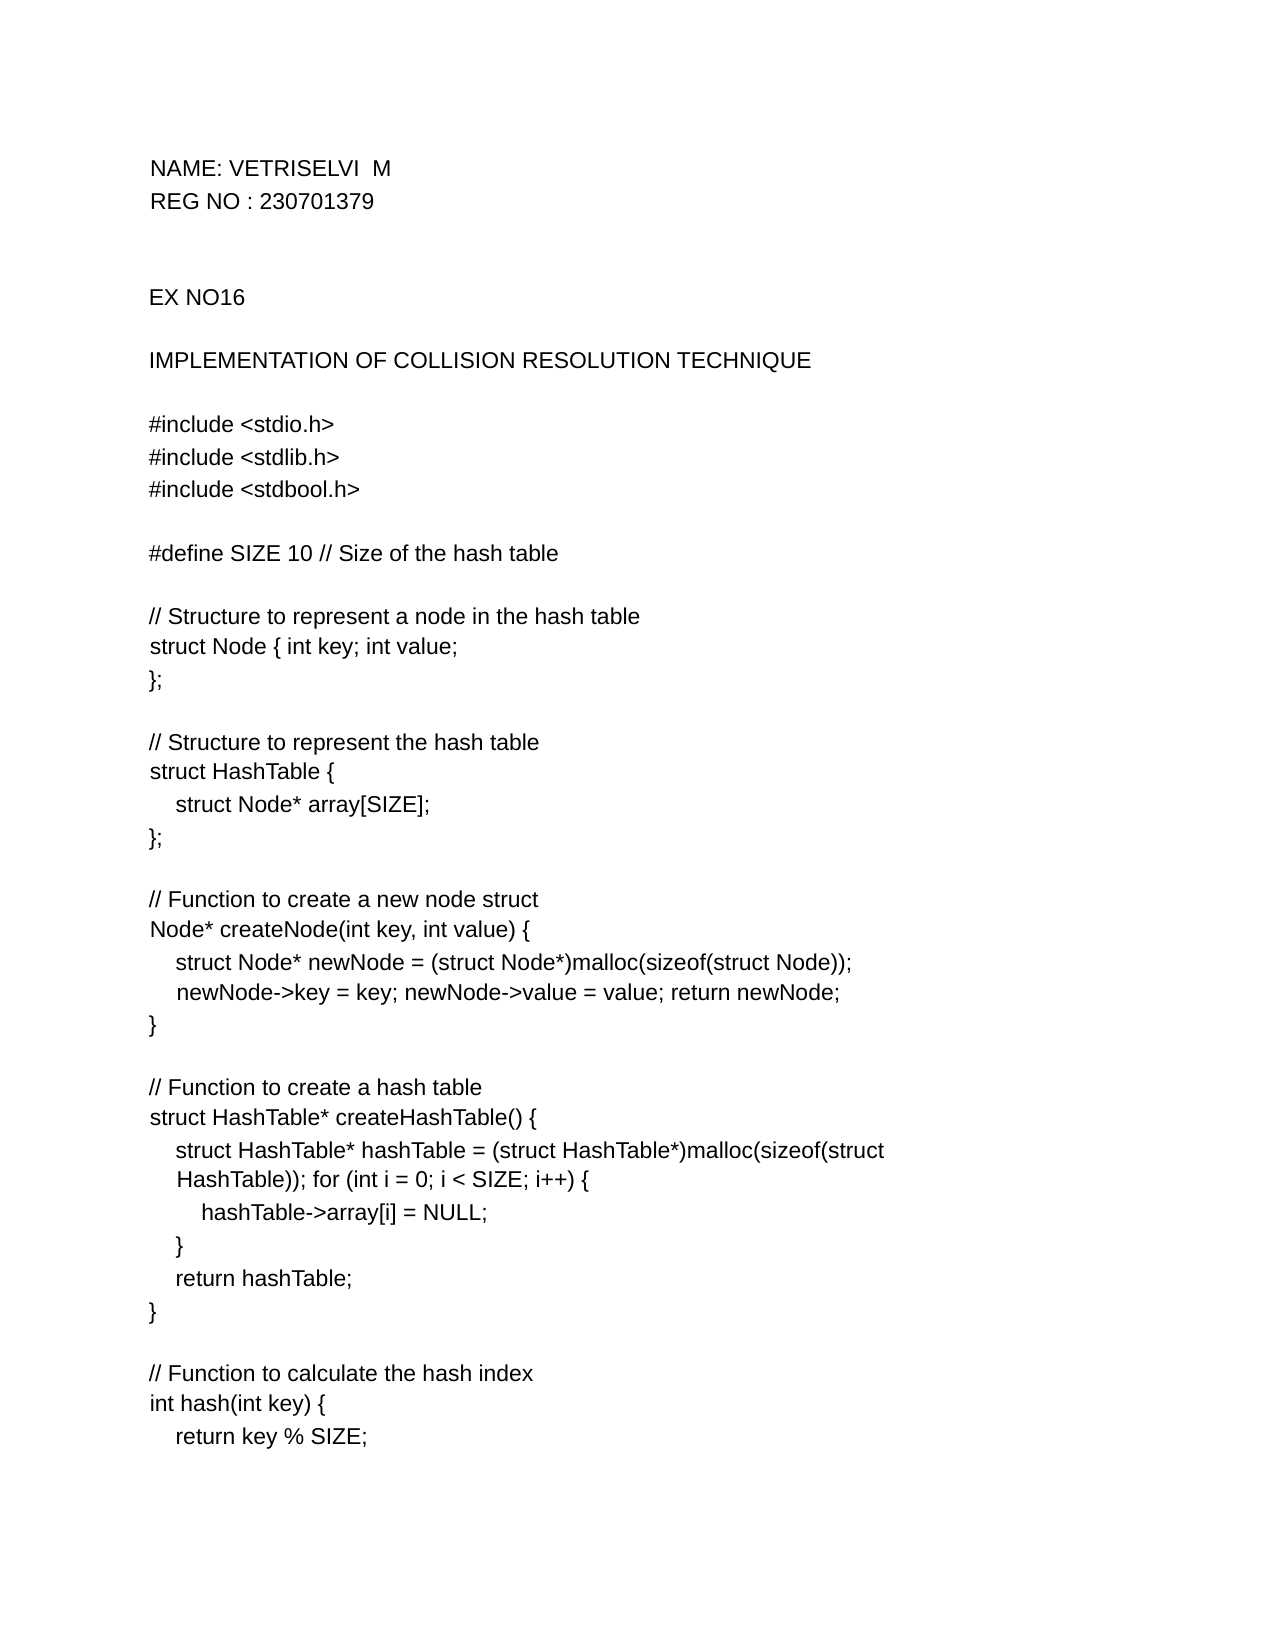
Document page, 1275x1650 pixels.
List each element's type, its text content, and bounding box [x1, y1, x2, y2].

text // Structure to represent a node in the hash table struct Node { int key; int value; [148, 603, 641, 659]
text }; [148, 824, 853, 850]
text return key % SIZE; [175, 1423, 853, 1449]
text return hashTable; [175, 1265, 853, 1291]
text #include <stdlib.h> [148, 443, 853, 470]
text // Function to create a hash table struct HashTable* createHashTable() { [148, 1074, 539, 1130]
text REG NO : 230701379 [150, 188, 1020, 214]
text #define SIZE 10 // Size of the hash table [148, 540, 853, 566]
text // Structure to represent the hash table struct HashTable { [148, 728, 597, 784]
text }; [148, 666, 853, 692]
text // Function to calculate the hash index int hash(int key) { [148, 1360, 559, 1416]
text struct Node* newNode = (struct Node*)malloc(sizeof(struct Node)); newNode->key = key; newNode->value = value; return newNode; [175, 949, 853, 1005]
text struct HashTable* hashTable = (struct HashTable*)malloc(sizeof(struct HashTable)); for (int i = 0; i < SIZE; i++) { [175, 1137, 1020, 1193]
text EX NO16 [148, 284, 853, 310]
text hashTable->array[i] = NULL; [201, 1199, 853, 1226]
text struct Node* array[SIZE]; [175, 791, 853, 817]
text #include <stdbool.h> [148, 476, 853, 503]
text } [175, 1232, 853, 1258]
text NAME: VETRISELVI M [150, 155, 1020, 181]
text } [148, 1298, 853, 1324]
text IMPLEMENTATION OF COLLISION RESOLUTION TECHNIQUE [148, 347, 853, 374]
text // Function to create a new node struct Node* createNode(int key, int value) { [148, 886, 592, 942]
text } [148, 1011, 853, 1038]
text #include <stdio.h> [148, 411, 853, 437]
